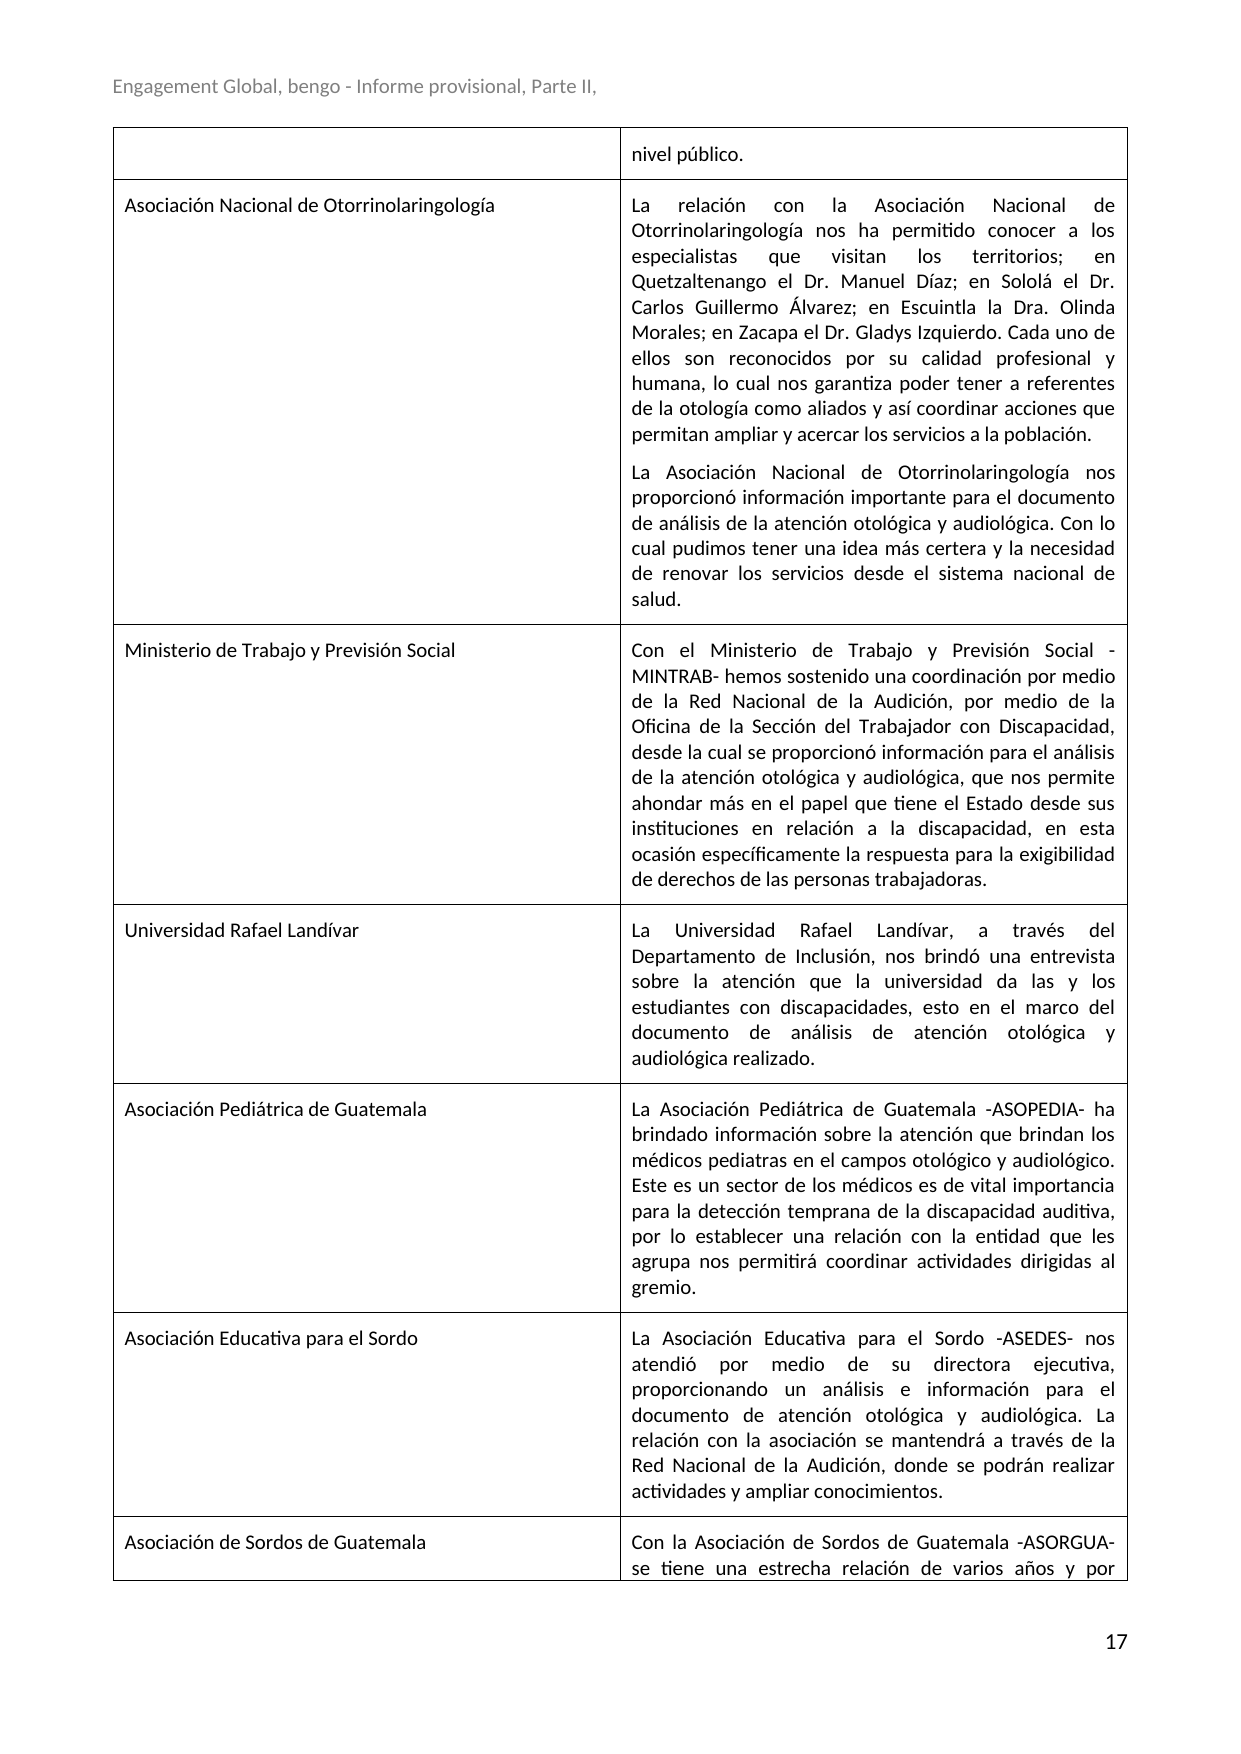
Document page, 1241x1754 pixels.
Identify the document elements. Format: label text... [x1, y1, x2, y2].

table_cell La Asociación Pediátrica de Guatemala -ASOPEDIA- ha brindado información sobre la atención que brindan los médicos pediatras en el campos otológico y audiológico. Este es un sector de los médicos es de vital importancia para la detección temprana de la discapacidad auditiva, por lo establecer una relación con la entidad que les agrupa nos permitirá coordinar actividades dirigidas al gremio. [621, 1084, 1127, 1312]
table_cell La Asociación Educativa para el Sordo -ASEDES- nos atendió por medio de su directora ejecutiva, proporcionando un análisis e información para el documento de atención otológica y audiológica. La relación con la asociación se mantendrá a través de la Red Nacional de la Audición, donde se podrán realizar actividades y ampliar conocimientos. [621, 1313, 1127, 1516]
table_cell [114, 1517, 620, 1580]
table_cell Asociación Educativa para el Sordo [114, 1313, 620, 1516]
table_cell Con el Ministerio de Trabajo y Previsión Social -MINTRAB- hemos sostenido una coordinación por medio de la Red Nacional de la Audición, por medio de la Oficina de la Sección del Trabajador con Discapacidad, desde la cual se proporcionó información para el análisis de la atención otológica y audiológica, que nos permite ahondar más en el papel que tiene el Estado desde sus instituciones en relación a la discapacidad, en esta ocasión específicamente la respuesta para la exigibilidad de derechos de las personas trabajadoras. [621, 625, 1127, 904]
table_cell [621, 1517, 1127, 1580]
table_cell La relación con la Asociación Nacional de Otorrinolaringología nos ha permitido conocer a los especialistas que visitan los territorios; en Quetzaltenango el Dr. Manuel Díaz; en Sololá el Dr. Carlos Guillermo Álvarez; en Escuintla la Dra. Olinda Morales; en Zacapa el Dr. Gladys Izquierdo. Cada uno de ellos son reconocidos por su calidad profesional y humana, lo cual nos garantiza poder tener a referentes de la otología como aliados y así coordinar acciones que permitan ampliar y acercar los servicios a la población. La Asociación Nacional de Otorrinolaringología nos proporcionó información importante para el documento de análisis de la atención otológica y audiológica. Con lo cual pudimos tener una idea más certera y la necesidad de renovar los servicios desde el sistema nacional de salud. [621, 180, 1127, 624]
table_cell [621, 128, 1127, 179]
table_cell Asociación Nacional de Otorrinolaringología [114, 180, 620, 624]
table_cell La Universidad Rafael Landívar, a través del Departamento de Inclusión, nos brindó una entrevista sobre la atención que la universidad da las y los estudiantes con discapacidades, esto en el marco del documento de análisis de atención otológica y audiológica realizado. [621, 905, 1127, 1083]
table_cell Asociación Pediátrica de Guatemala [114, 1084, 620, 1312]
table_cell Universidad Rafael Landívar [114, 905, 620, 1083]
table_cell Ministerio de Trabajo y Previsión Social [114, 625, 620, 904]
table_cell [114, 128, 620, 179]
